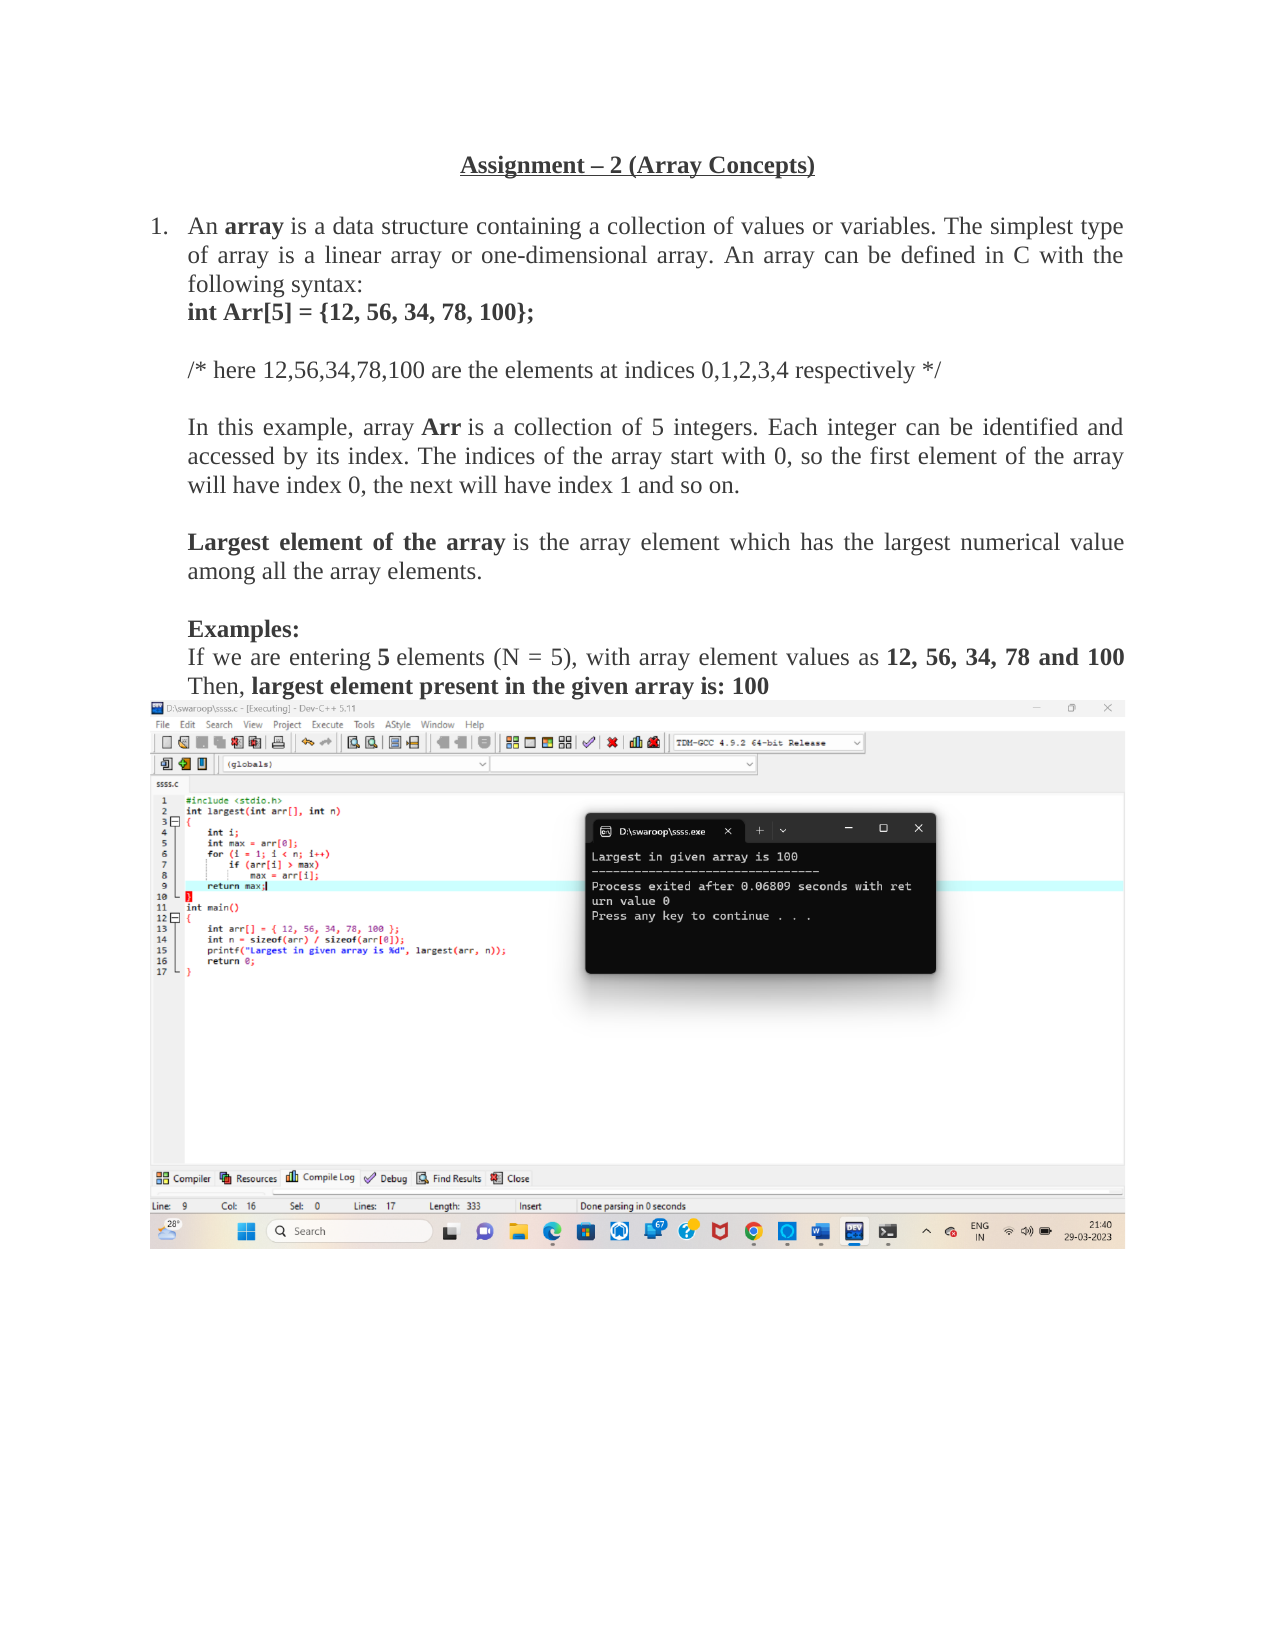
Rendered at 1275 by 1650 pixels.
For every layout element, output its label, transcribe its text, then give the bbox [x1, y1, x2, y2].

text /* here 12,56,34,78,100 are the elements at indices 0,1,2,3,4 respectively */ [187, 326, 1125, 384]
text Largest element of the array is the array element which has the largest numerical value among all the array elements. [187, 527, 1125, 585]
text int Arr[5] = {12, 56, 34, 78, 100}; [187, 297, 1125, 326]
list An array is a data structure containing a collection of values or variables. The simplest type of array is a linear array or one-dimensional array. An array can be defined in C with the following syntax: [150, 211, 1125, 297]
text If we are entering 5 elements (N = 5), with array element values as 12, 56, 34, 78 and 100 Then, largest element present in the given array is: 100 [187, 642, 1125, 700]
text Assignment – 2 (Array Concepts) [150, 150, 1125, 179]
text In this example, array Arr is a collection of 5 integers. Each integer can be identified and accessed by its index. The indices of the array start with 0, so the first element of the array will have index 0, the next will have index 1 and so on. [187, 412, 1125, 499]
picture [150, 700, 1125, 1249]
text Examples: [150, 614, 1125, 642]
